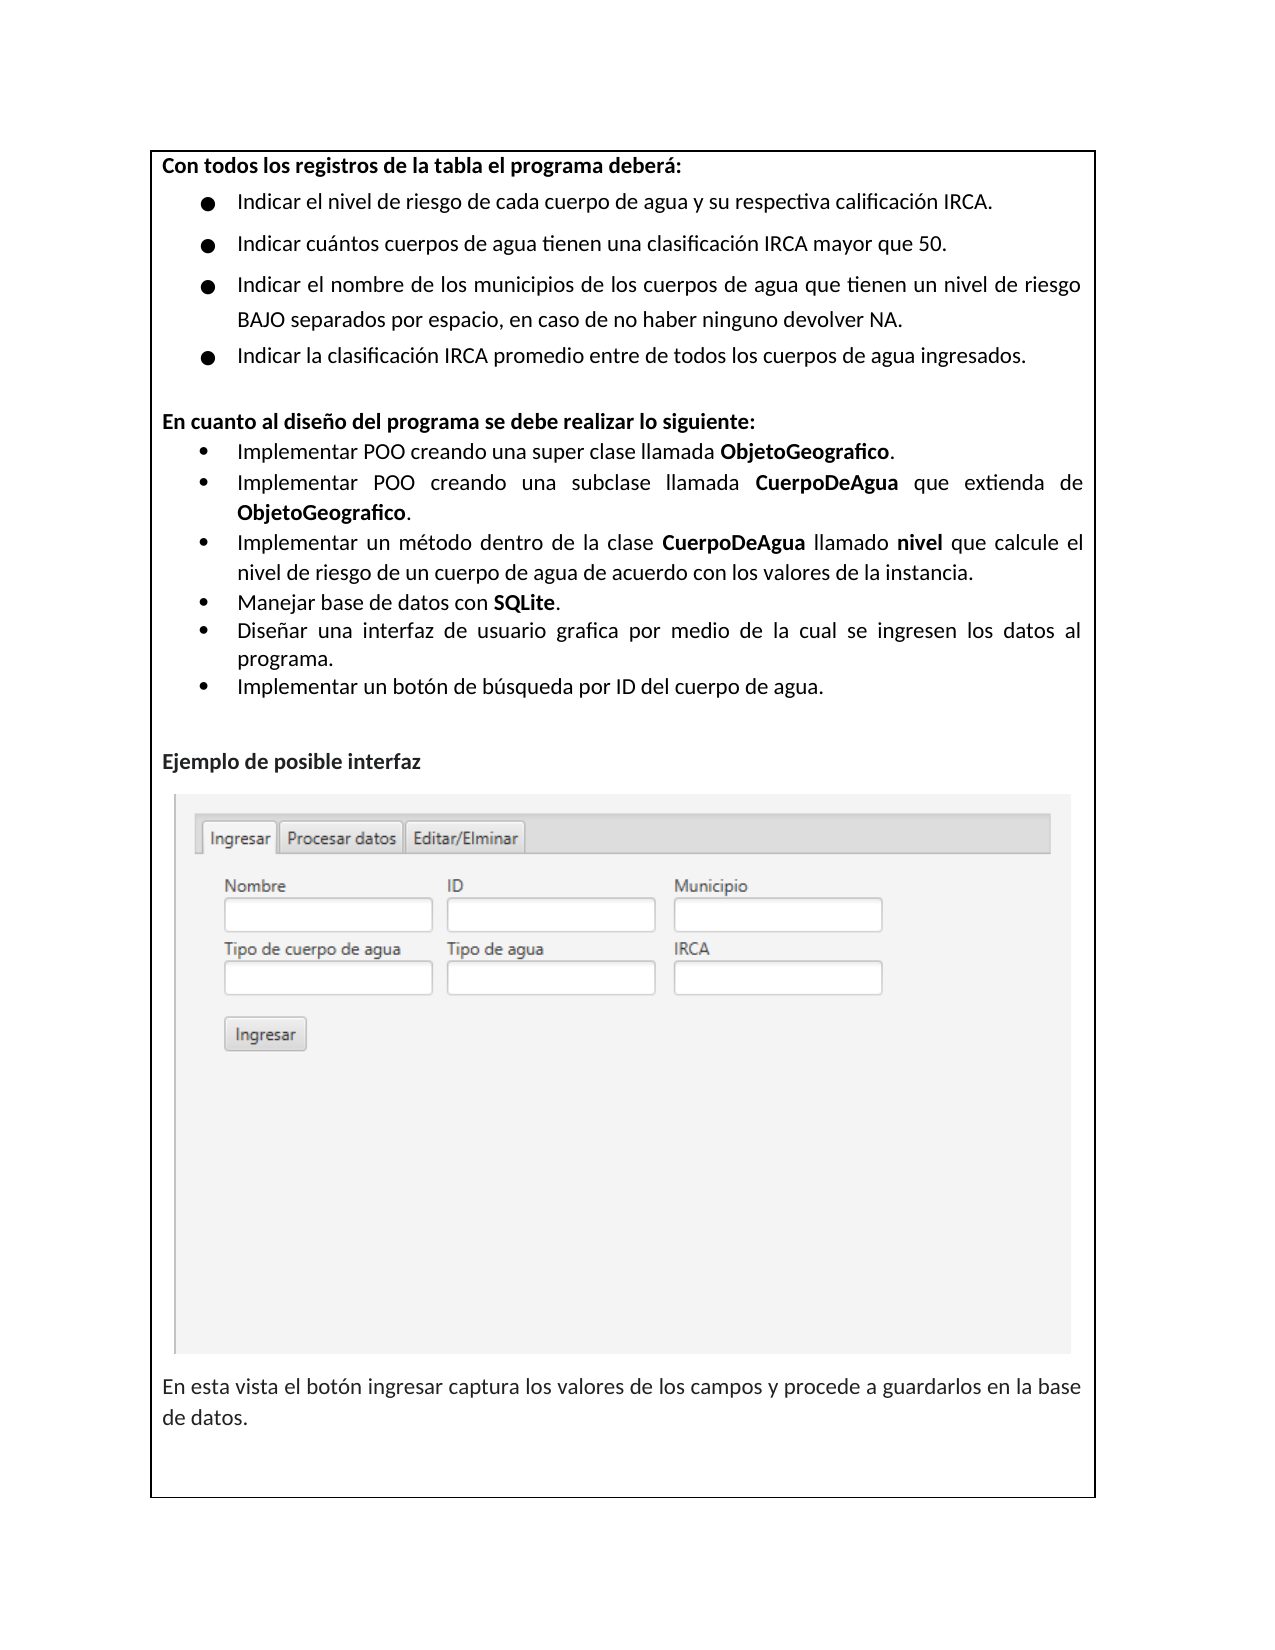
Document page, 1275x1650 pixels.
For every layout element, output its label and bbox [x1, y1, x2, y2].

picture [174, 794, 1072, 1354]
table_cell [152, 152, 1094, 1496]
